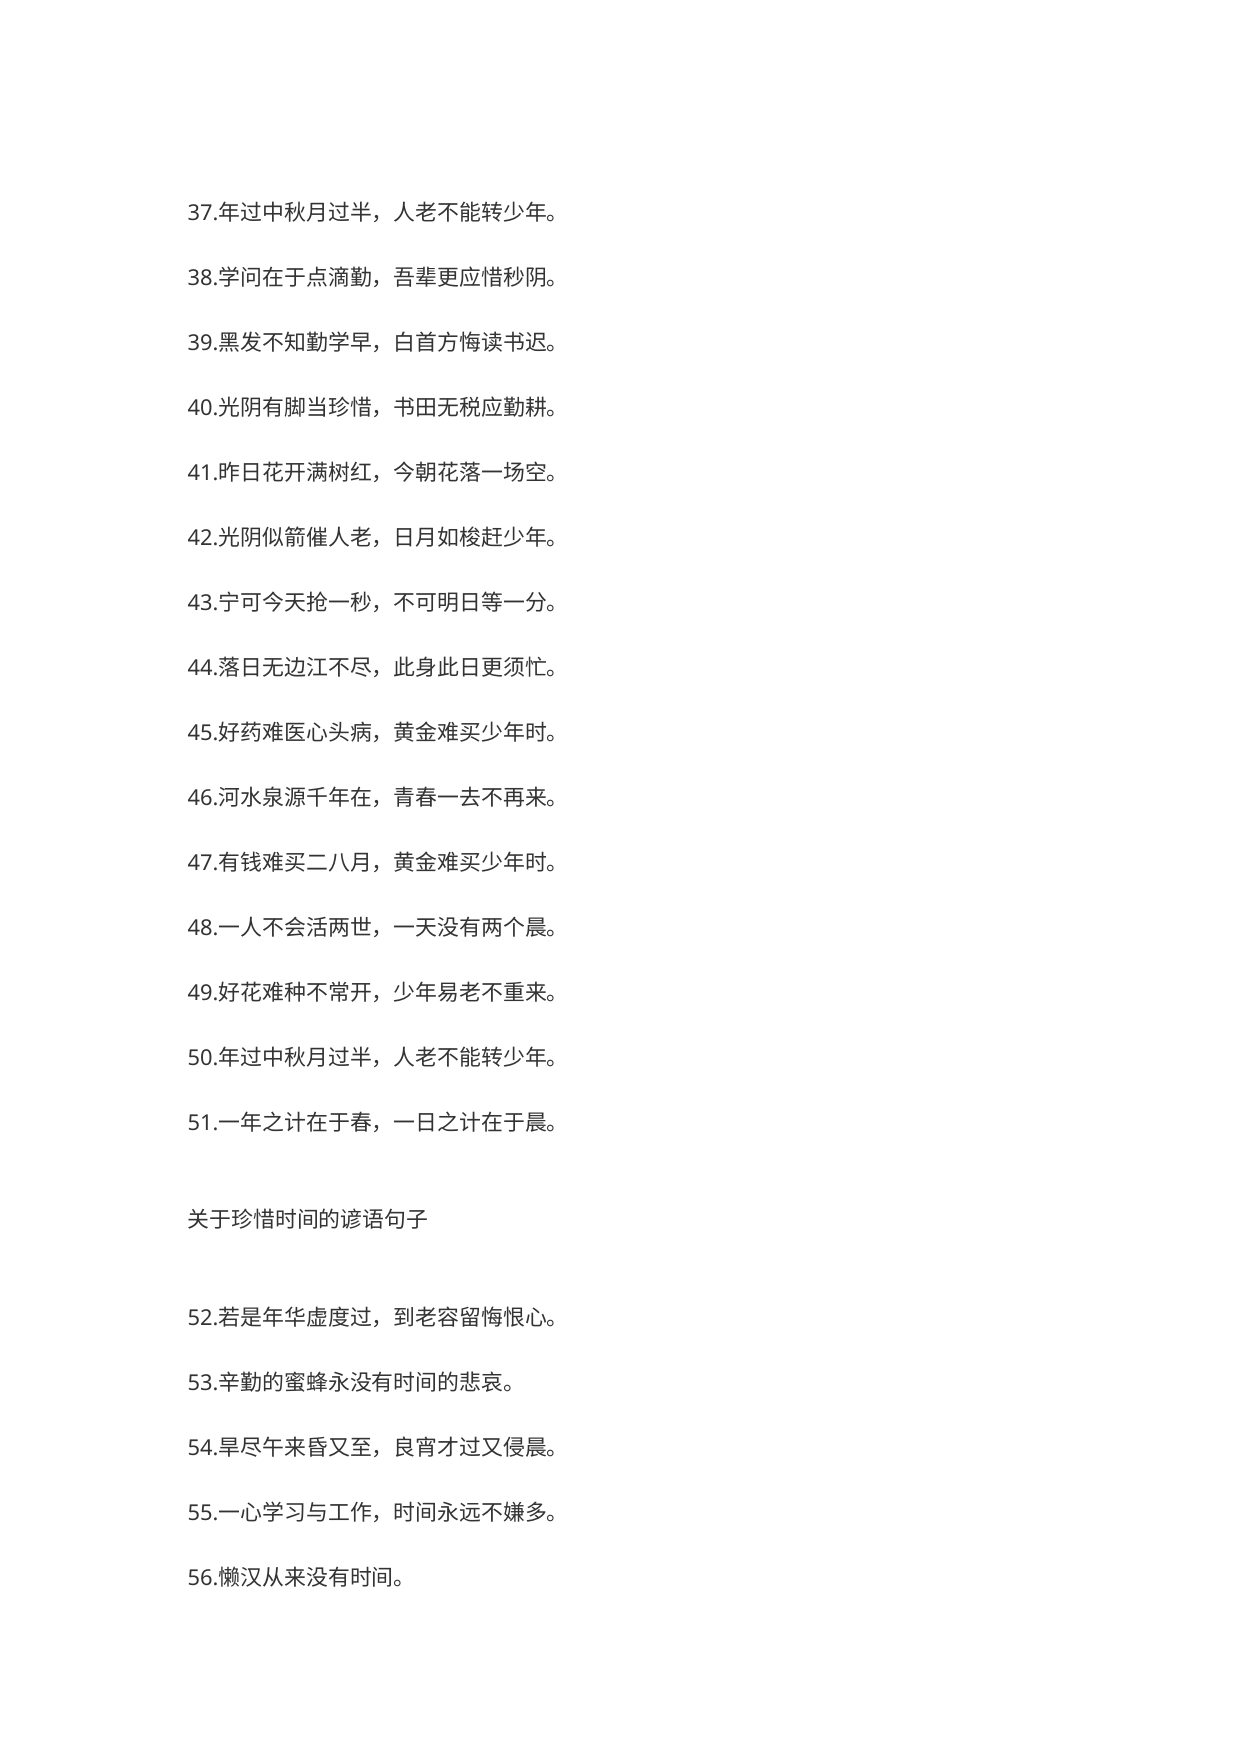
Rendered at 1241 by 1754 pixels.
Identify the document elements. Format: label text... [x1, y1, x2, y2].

text 46.河水泉源千年在，青春一去不再来。 [187, 779, 1053, 812]
text 42.光阴似箭催人老，日月如梭赶少年。 [187, 519, 1053, 552]
text 关于珍惜时间的谚语句子 [187, 1202, 1053, 1234]
text 51.一年之计在于春，一日之计在于晨。 [187, 1104, 1053, 1137]
text 39.黑发不知勤学早，白首方悔读书迟。 [187, 324, 1053, 357]
text 38.学问在于点滴勤，吾辈更应惜秒阴。 [187, 259, 1053, 292]
text 52.若是年华虚度过，到老容留悔恨心。 [187, 1299, 1053, 1332]
text 41.昨日花开满树红，今朝花落一场空。 [187, 454, 1053, 487]
text 55.一心学习与工作，时间永远不嫌多。 [187, 1494, 1053, 1527]
text 37.年过中秋月过半，人老不能转少年。 [187, 194, 1053, 227]
text 50.年过中秋月过半，人老不能转少年。 [187, 1039, 1053, 1072]
text 54.旱尽午来昏又至，良宵才过又侵晨。 [187, 1429, 1053, 1462]
text 56.懒汉从来没有时间。 [187, 1559, 1053, 1592]
text 45.好药难医心头病，黄金难买少年时。 [187, 714, 1053, 747]
text 43.宁可今天抢一秒，不可明日等一分。 [187, 584, 1053, 617]
text 44.落日无边江不尽，此身此日更须忙。 [187, 649, 1053, 682]
text 47.有钱难买二八月，黄金难买少年时。 [187, 844, 1053, 877]
text 40.光阴有脚当珍惜，书田无税应勤耕。 [187, 389, 1053, 422]
text 53.辛勤的蜜蜂永没有时间的悲哀。 [187, 1364, 1053, 1397]
text 49.好花难种不常开，少年易老不重来。 [187, 974, 1053, 1007]
text 48.一人不会活两世，一天没有两个晨。 [187, 909, 1053, 942]
